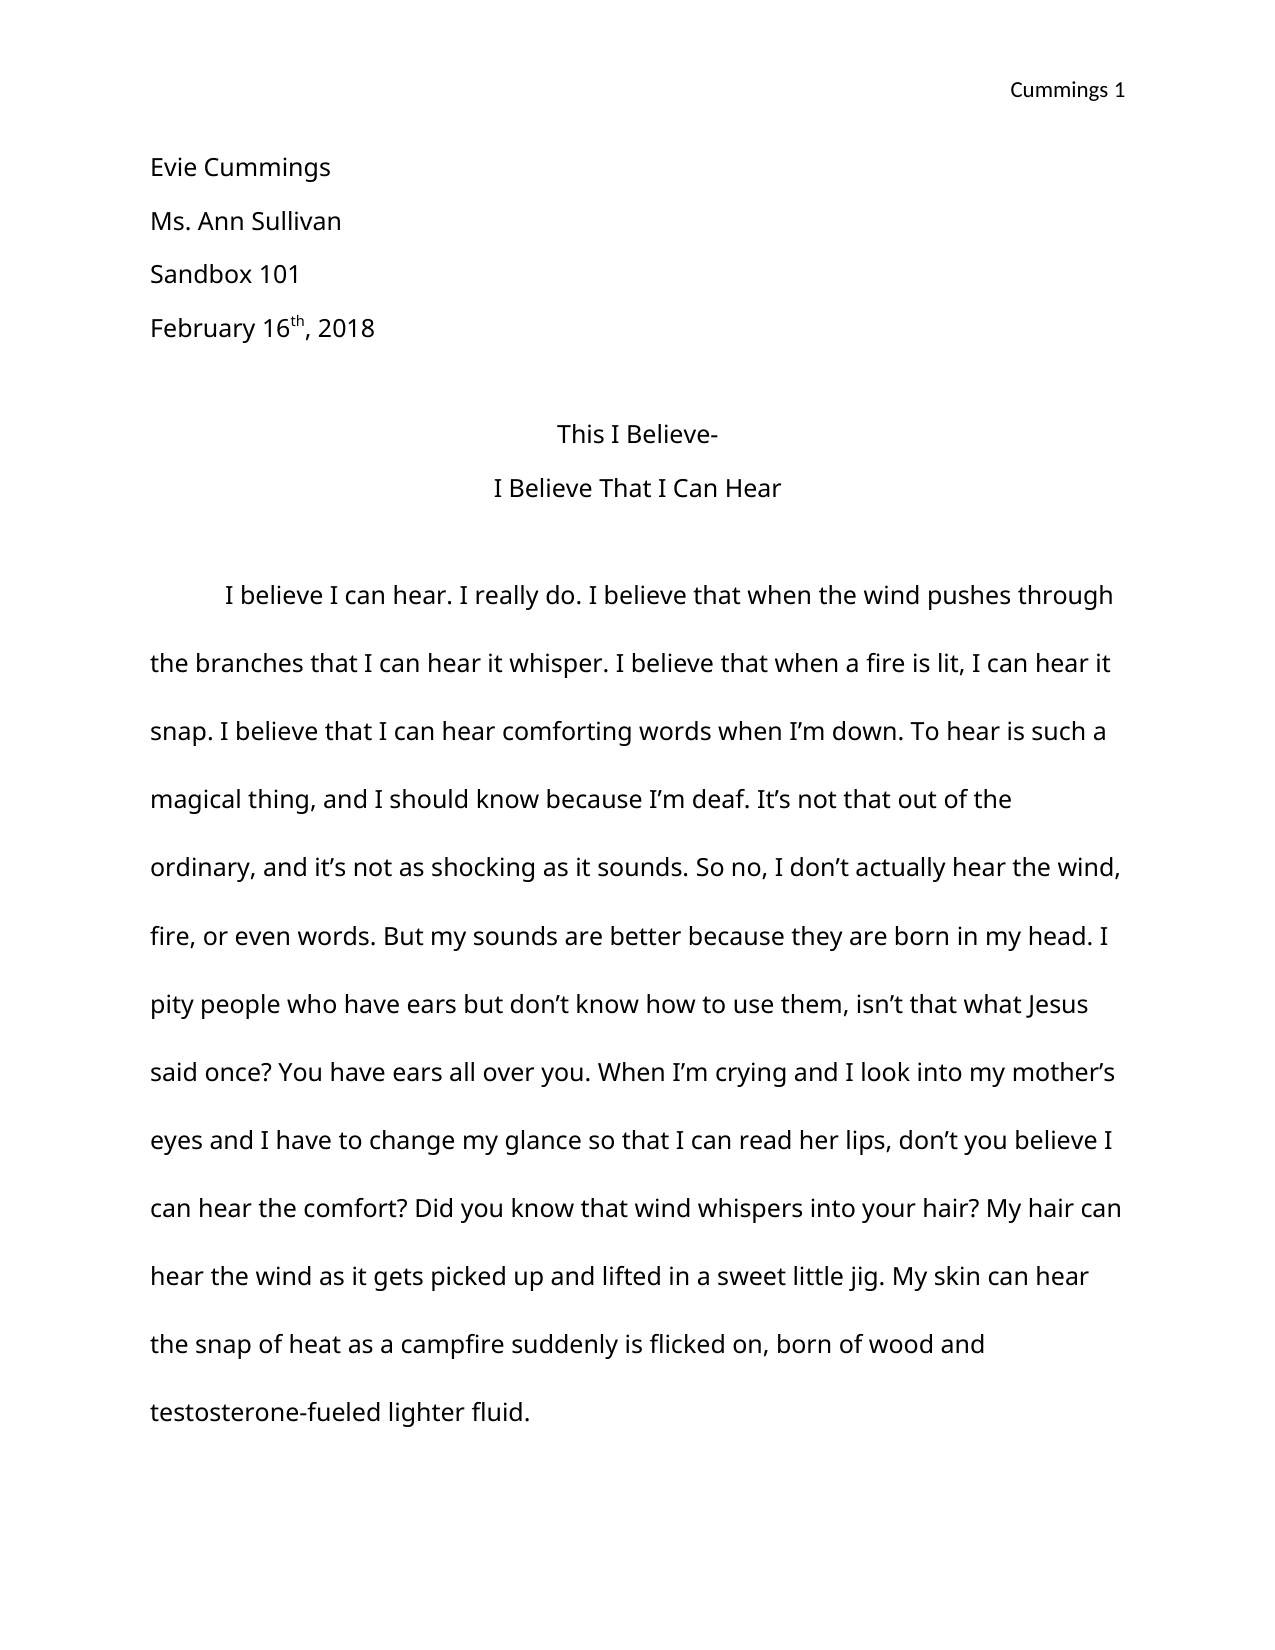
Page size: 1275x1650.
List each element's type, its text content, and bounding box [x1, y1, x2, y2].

text I believe I can hear. I really do. I believe that when the wind pushes through the branches that I can hear it whisper. I believe that when a fire is lit, I can hear it snap. I believe that I can hear comforting words when I’m down. To hear is such a magical thing, and I should know because I’m deaf. It’s not that out of the ordinary, and it’s not as shocking as it sounds. So no, I don’t actually hear the wind, fire, or even words. But my sounds are better because they are born in my head. I pity people who have ears but don’t know how to use them, isn’t that what Jesus said once? You have ears all over you. When I’m crying and I look into my mother’s eyes and I have to change my glance so that I can read her lips, don’t you believe I can hear the comfort? Did you know that wind whispers into your hair? My hair can hear the wind as it gets picked up and lifted in a sweet little jig. My skin can hear the snap of heat as a campfire suddenly is flicked on, born of wood and testosterone-fueled lighter fluid. [150, 577, 1125, 1429]
text February 16th, 2018 [150, 310, 1125, 344]
text This I Believe- [150, 417, 1125, 451]
text Ms. Ann Sullivan [150, 203, 1125, 237]
text Evie Cummings [150, 150, 1125, 184]
text Sandbox 101 [150, 257, 1125, 291]
text I Believe That I Can Hear [150, 471, 1125, 505]
